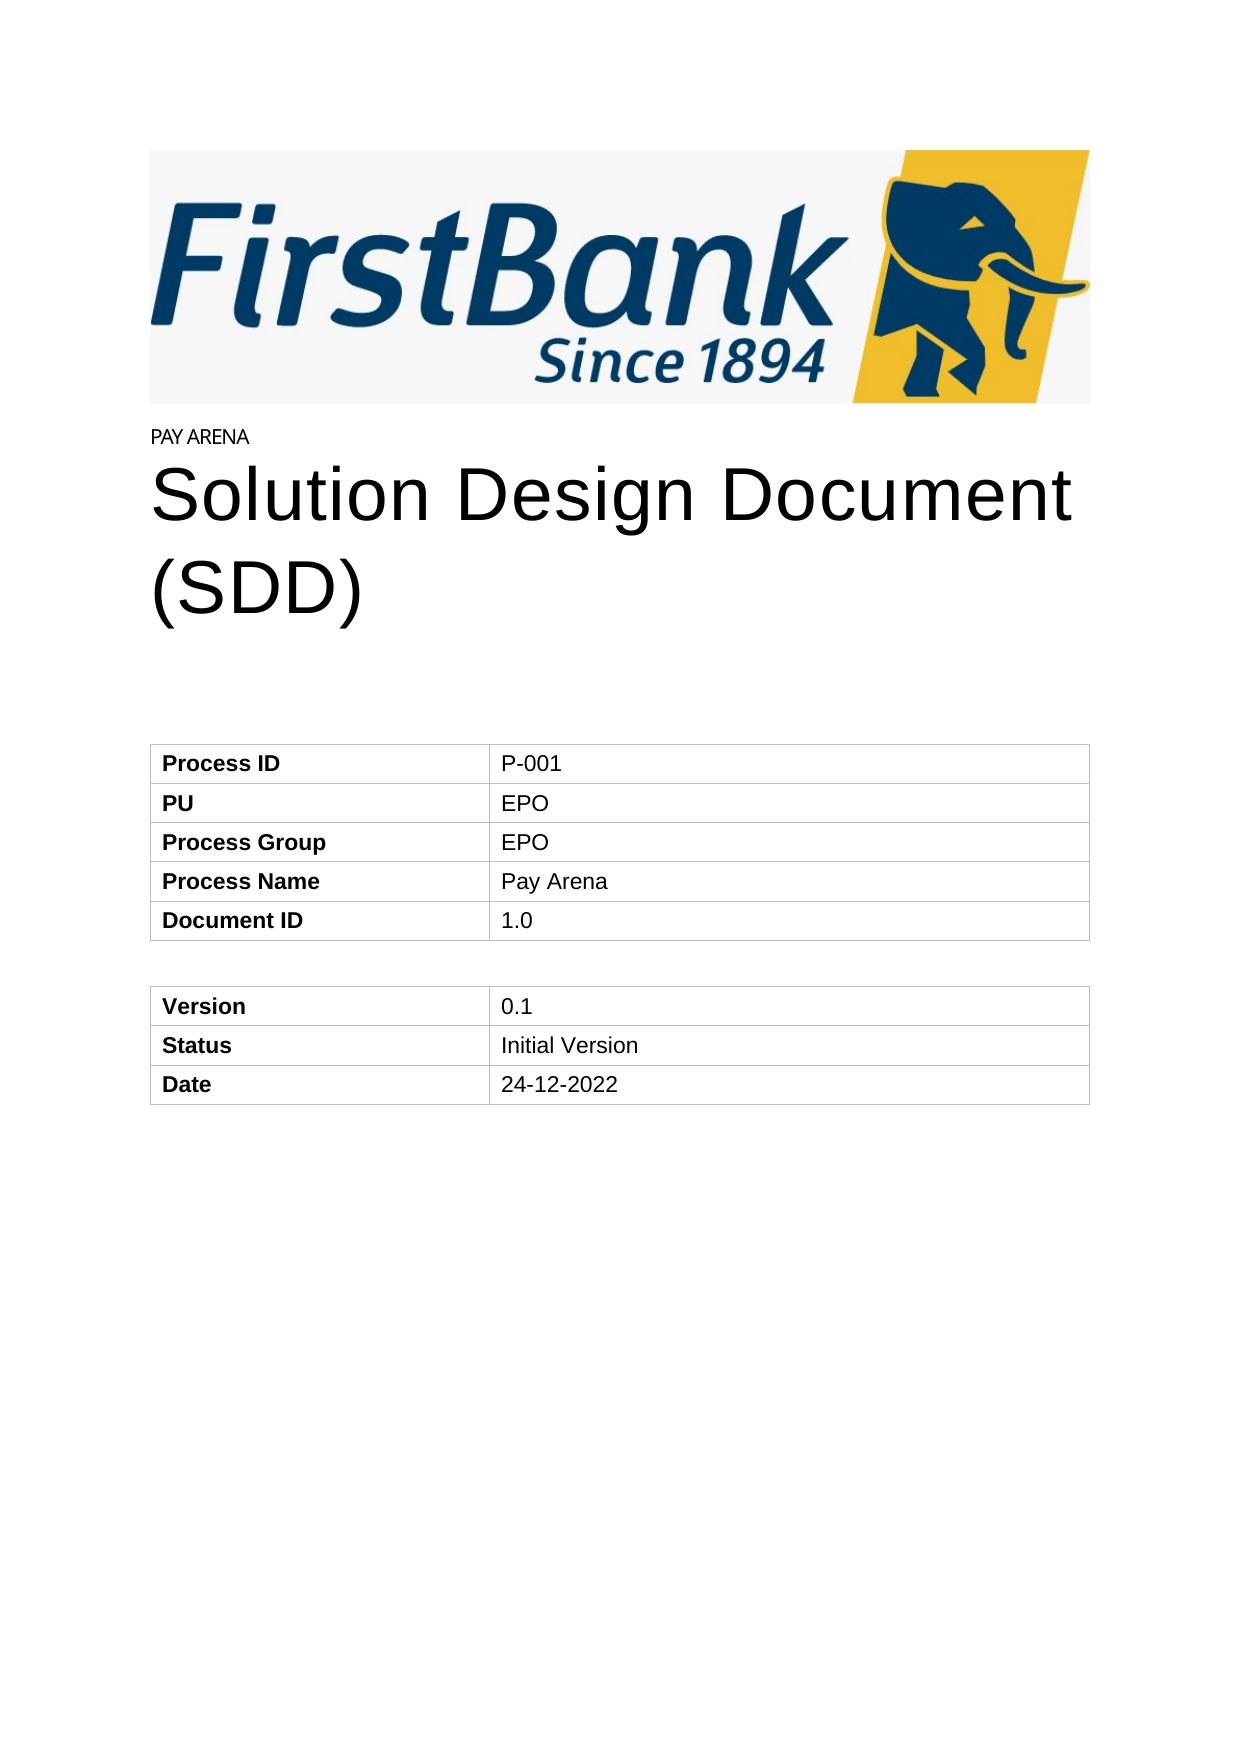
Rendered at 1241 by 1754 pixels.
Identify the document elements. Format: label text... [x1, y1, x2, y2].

table_cell 24-12-2022 [490, 1066, 1089, 1104]
table_cell EPO [490, 823, 1089, 861]
subtitle Solution Design Document (SDD) [150, 450, 1090, 630]
table_cell 1.0 [490, 902, 1089, 940]
table_header Process ID [151, 745, 489, 783]
table_cell Document ID [151, 902, 489, 940]
table_header P-001 [490, 745, 1089, 783]
table_header 0.1 [490, 987, 1089, 1025]
table_cell PU [151, 784, 489, 822]
table_cell EPO [490, 784, 1089, 822]
table_header Version [151, 987, 489, 1025]
table_cell Date [151, 1066, 489, 1104]
table_cell Initial Version [490, 1026, 1089, 1064]
text PaY AREna [150, 422, 1090, 450]
table_cell Process Group [151, 823, 489, 861]
table_cell Pay Arena [490, 862, 1089, 901]
table_cell Process Name [151, 862, 489, 901]
picture [150, 150, 1091, 404]
table_cell Status [151, 1026, 489, 1064]
